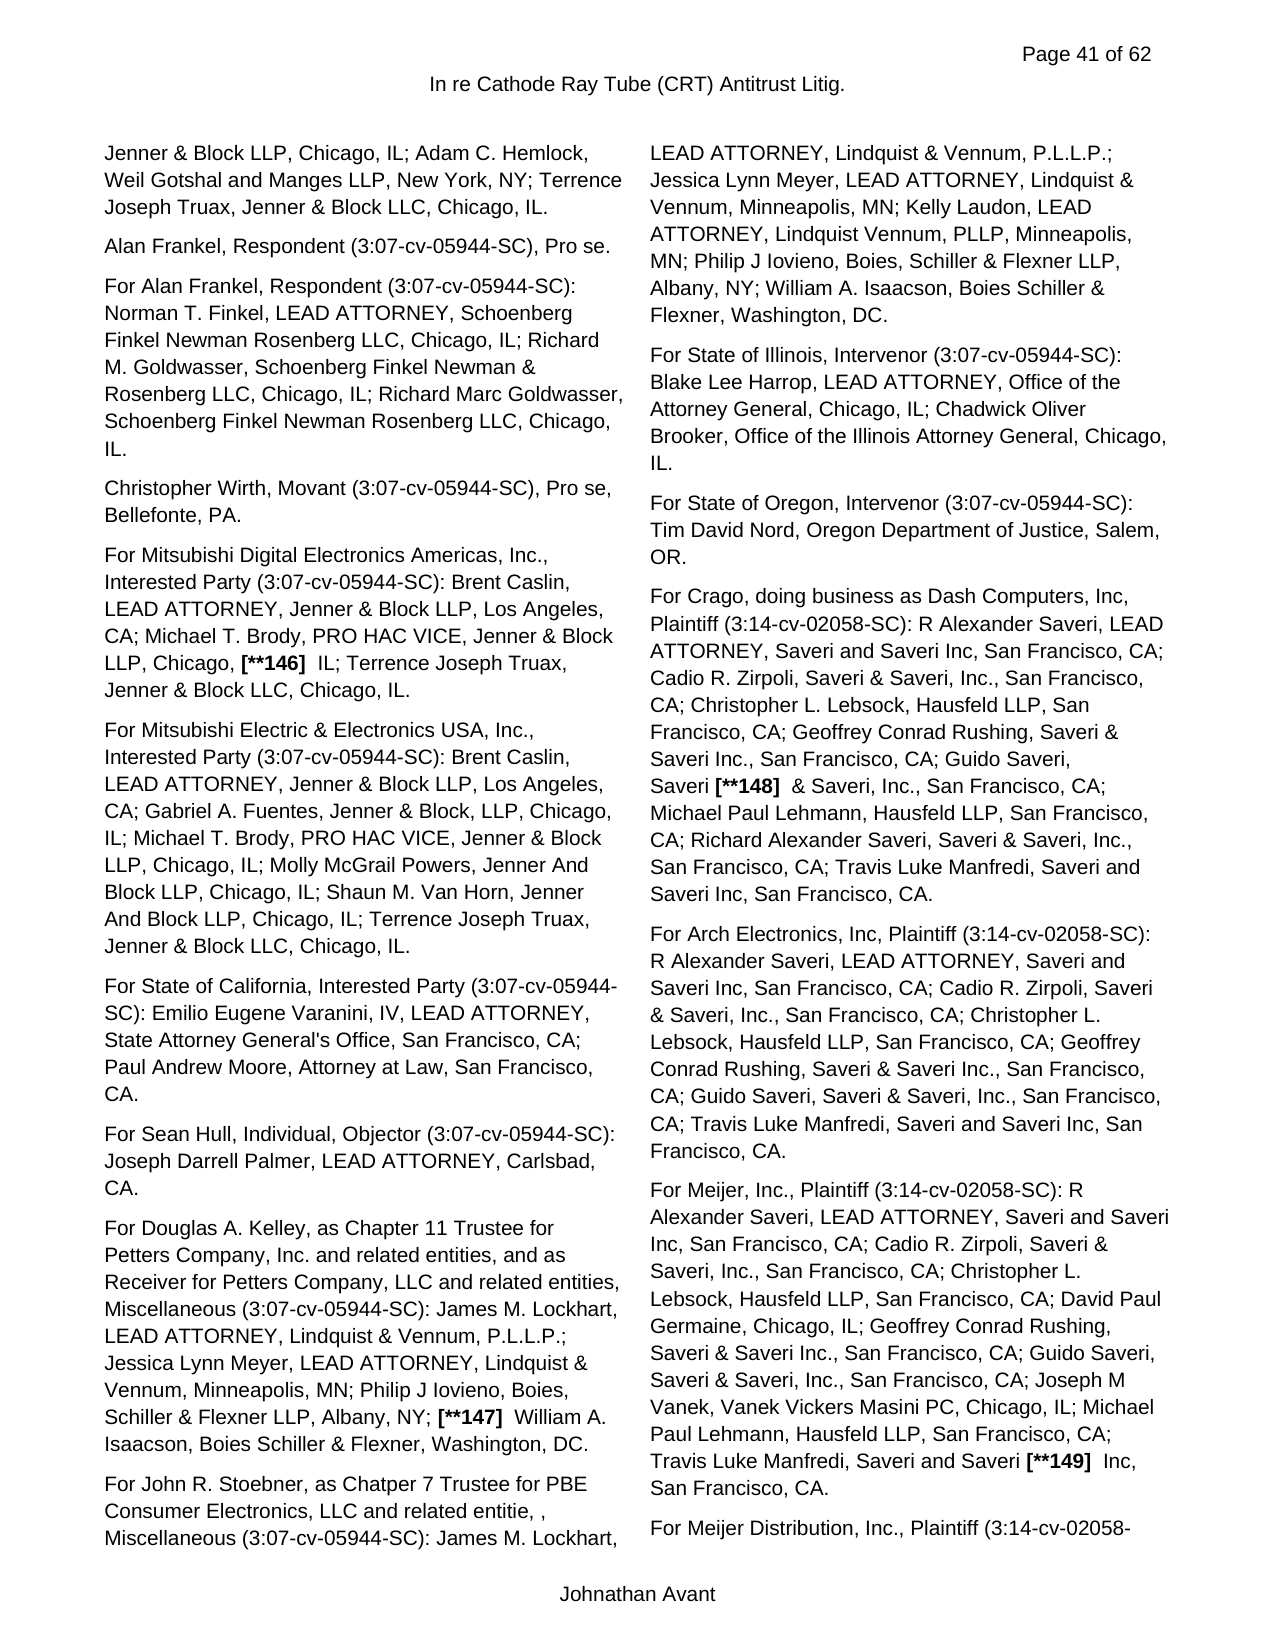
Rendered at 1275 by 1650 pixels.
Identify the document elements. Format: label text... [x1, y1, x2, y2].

text For Meijer, Inc., Plaintiff (3:14-cv-02058-SC): R Alexander Saveri, LEAD ATTORNEY, Saveri and Saveri Inc, San Francisco, CA; Cadio R. Zirpoli, Saveri & Saveri, Inc., San Francisco, CA; Christopher L. Lebsock, Hausfeld LLP, San Francisco, CA; David Paul Germaine, Chicago, IL; Geoffrey Conrad Rushing, Saveri & Saveri Inc., San Francisco, CA; Guido Saveri, Saveri & Saveri, Inc., San Francisco, CA; Joseph M Vanek, Vanek Vickers Masini PC, Chicago, IL; Michael Paul Lehmann, Hausfeld LLP, San Francisco, CA; Travis Luke Manfredi, Saveri and Saveri [**149] Inc, San Francisco, CA. [650, 1175, 1171, 1500]
text For Douglas A. Kelley, as Chapter 11 Trustee for Petters Company, Inc. and related entities, and as Receiver for Petters Company, LLC and related entities, Miscellaneous (3:07-cv-05944-SC): James M. Lockhart, LEAD ATTORNEY, Lindquist & Vennum, P.L.L.P.; Jessica Lynn Meyer, LEAD ATTORNEY, Lindquist & Vennum, Minneapolis, MN; Philip J Iovieno, Boies, Schiller & Flexner LLP, Albany, NY; [**147] William A. Isaacson, Boies Schiller & Flexner, Washington, DC. [104, 1212, 625, 1456]
text Christopher Wirth, Movant (3:07-cv-05944-SC), Pro se, Bellefonte, PA. [104, 473, 625, 527]
text For State of Illinois, Intervenor (3:07-cv-05944-SC): Blake Lee Harrop, LEAD ATTORNEY, Office of the Attorney General, Chicago, IL; Chadwick Oliver Brooker, Office of the Illinois Attorney General, Chicago, IL. [650, 339, 1171, 475]
text For Mitsubishi Digital Electronics Americas, Inc., Interested Party (3:07-cv-05944-SC): Brent Caslin, LEAD ATTORNEY, Jenner & Block LLP, Los Angeles, CA; Michael T. Brody, PRO HAC VICE, Jenner & Block LLP, Chicago, [**146] IL; Terrence Joseph Truax, Jenner & Block LLC, Chicago, IL. [104, 539, 625, 702]
text For Sean Hull, Individual, Objector (3:07-cv-05944-SC): Joseph Darrell Palmer, LEAD ATTORNEY, Carlsbad, CA. [104, 1119, 625, 1200]
text For Crago, doing business as Dash Computers, Inc, Plaintiff (3:14-cv-02058-SC): R Alexander Saveri, LEAD ATTORNEY, Saveri and Saveri Inc, San Francisco, CA; Cadio R. Zirpoli, Saveri & Saveri, Inc., San Francisco, CA; Christopher L. Lebsock, Hausfeld LLP, San Francisco, CA; Geoffrey Conrad Rushing, Saveri & Saveri Inc., San Francisco, CA; Guido Saveri, Saveri [**148] & Saveri, Inc., San Francisco, CA; Michael Paul Lehmann, Hausfeld LLP, San Francisco, CA; Richard Alexander Saveri, Saveri & Saveri, Inc., San Francisco, CA; Travis Luke Manfredi, Saveri and Saveri Inc, San Francisco, CA. [650, 581, 1171, 906]
text For John R. Stoebner, as Chatper 7 Trustee for PBE Consumer Electronics, LLC and related entitie, , Miscellaneous (3:07-cv-05944-SC): James M. Lockhart, LEAD ATTORNEY, Lindquist & Vennum, P.L.L.P.; Jessica Lynn Meyer, LEAD ATTORNEY, Lindquist & Vennum, Minneapolis, MN; Kelly Laudon, LEAD ATTORNEY, Lindquist Vennum, PLLP, Minneapolis, MN; Philip J Iovieno, Boies, Schiller & Flexner LLP, Albany, NY; William A. Isaacson, Boies Schiller & Flexner, Washington, DC. [650, 137, 1171, 327]
text For Arch Electronics, Inc, Plaintiff (3:14-cv-02058-SC): R Alexander Saveri, LEAD ATTORNEY, Saveri and Saveri Inc, San Francisco, CA; Cadio R. Zirpoli, Saveri & Saveri, Inc., San Francisco, CA; Christopher L. Lebsock, Hausfeld LLP, San Francisco, CA; Geoffrey Conrad Rushing, Saveri & Saveri Inc., San Francisco, CA; Guido Saveri, Saveri & Saveri, Inc., San Francisco, CA; Travis Luke Manfredi, Saveri and Saveri Inc, San Francisco, CA. [650, 919, 1171, 1162]
text Alan Frankel, Respondent (3:07-cv-05944-SC), Pro se. [104, 231, 625, 258]
text For Alan Frankel, Respondent (3:07-cv-05944-SC): Norman T. Finkel, LEAD ATTORNEY, Schoenberg Finkel Newman Rosenberg LLC, Chicago, IL; Richard M. Goldwasser, Schoenberg Finkel Newman & Rosenberg LLC, Chicago, IL; Richard Marc Goldwasser, Schoenberg Finkel Newman Rosenberg LLC, Chicago, IL. [104, 271, 625, 460]
text For State of California, Interested Party (3:07-cv-05944-SC): Emilio Eugene Varanini, IV, LEAD ATTORNEY, State Attorney General's Office, San Francisco, CA; Paul Andrew Moore, Attorney at Law, San Francisco, CA. [104, 971, 625, 1106]
text For Mitsubishi Electric & Electronics USA, Inc., Interested Party (3:07-cv-05944-SC): Brent Caslin, LEAD ATTORNEY, Jenner & Block LLP, Los Angeles, CA; Gabriel A. Fuentes, Jenner & Block, LLP, Chicago, IL; Michael T. Brody, PRO HAC VICE, Jenner & Block LLP, Chicago, IL; Molly McGrail Powers, Jenner And Block LLP, Chicago, IL; Shaun M. Van Horn, Jenner And Block LLP, Chicago, IL; Terrence Joseph Truax, Jenner & Block LLC, Chicago, IL. [104, 714, 625, 958]
text For John R. Stoebner, as Chatper 7 Trustee for PBE Consumer Electronics, LLC and related entitie, , Miscellaneous (3:07-cv-05944-SC): James M. Lockhart, LEAD ATTORNEY, Lindquist & Vennum, P.L.L.P.; Jessica Lynn Meyer, LEAD ATTORNEY, Lindquist & Vennum, Minneapolis, MN; Kelly Laudon, LEAD ATTORNEY, Lindquist Vennum, PLLP, Minneapolis, MN; Philip J Iovieno, Boies, Schiller & Flexner LLP, Albany, NY; William A. Isaacson, Boies Schiller & Flexner, Washington, DC. [104, 1469, 625, 1550]
text For State of Oregon, Intervenor (3:07-cv-05944-SC): Tim David Nord, Oregon Department of Justice, Salem, OR. [650, 487, 1171, 569]
